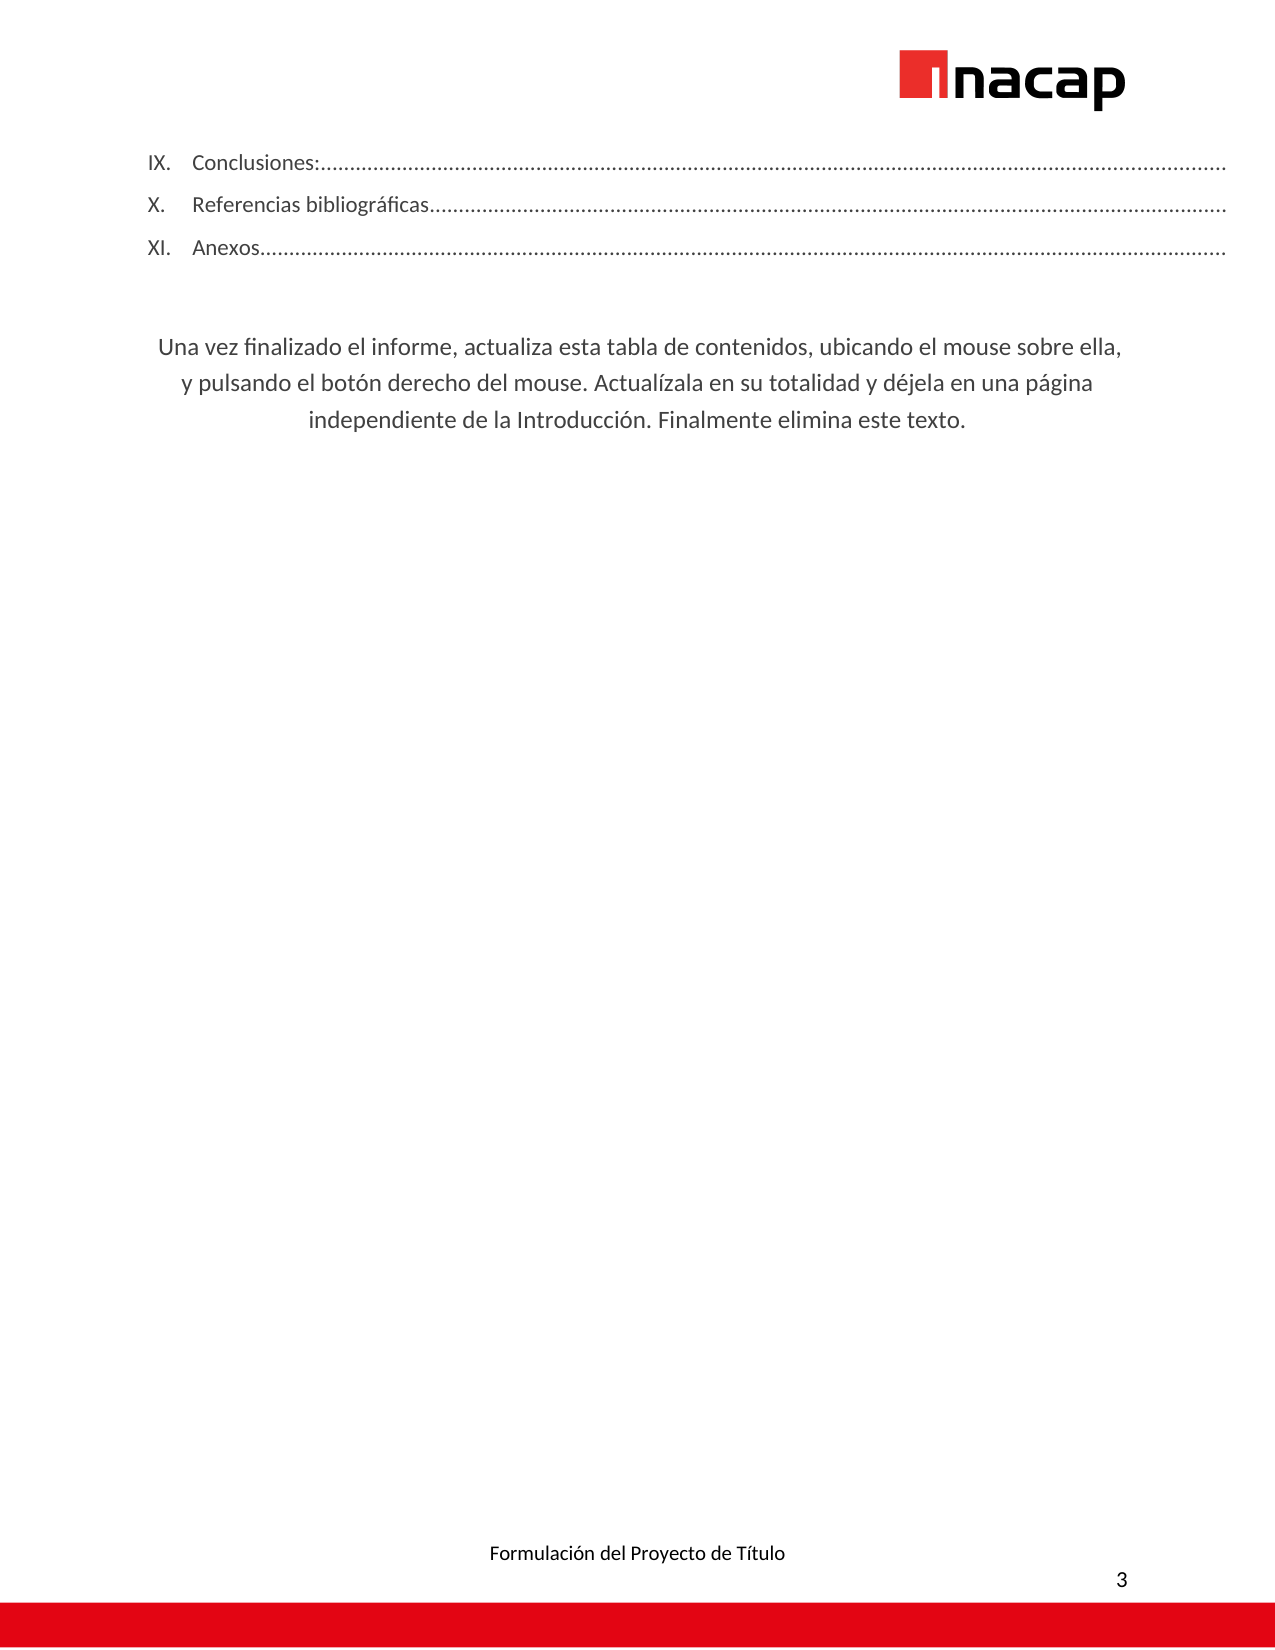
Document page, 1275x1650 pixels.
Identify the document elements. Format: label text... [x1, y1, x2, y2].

text IX. Conclusiones: 5 [148, 148, 1127, 176]
picture [884, 46, 1127, 112]
text XI. Anexos 6 [148, 233, 1127, 262]
text Una vez finalizado el informe, actualiza esta tabla de contenidos, ubicando el mouse sobre ella, y pulsando el botón derecho del mouse. Actualízala en su totalidad y déjela en una página independiente de la Introducción. Finalmente elimina este texto. [148, 331, 1127, 434]
text X. Referencias bibliográficas 5 [148, 191, 1127, 219]
